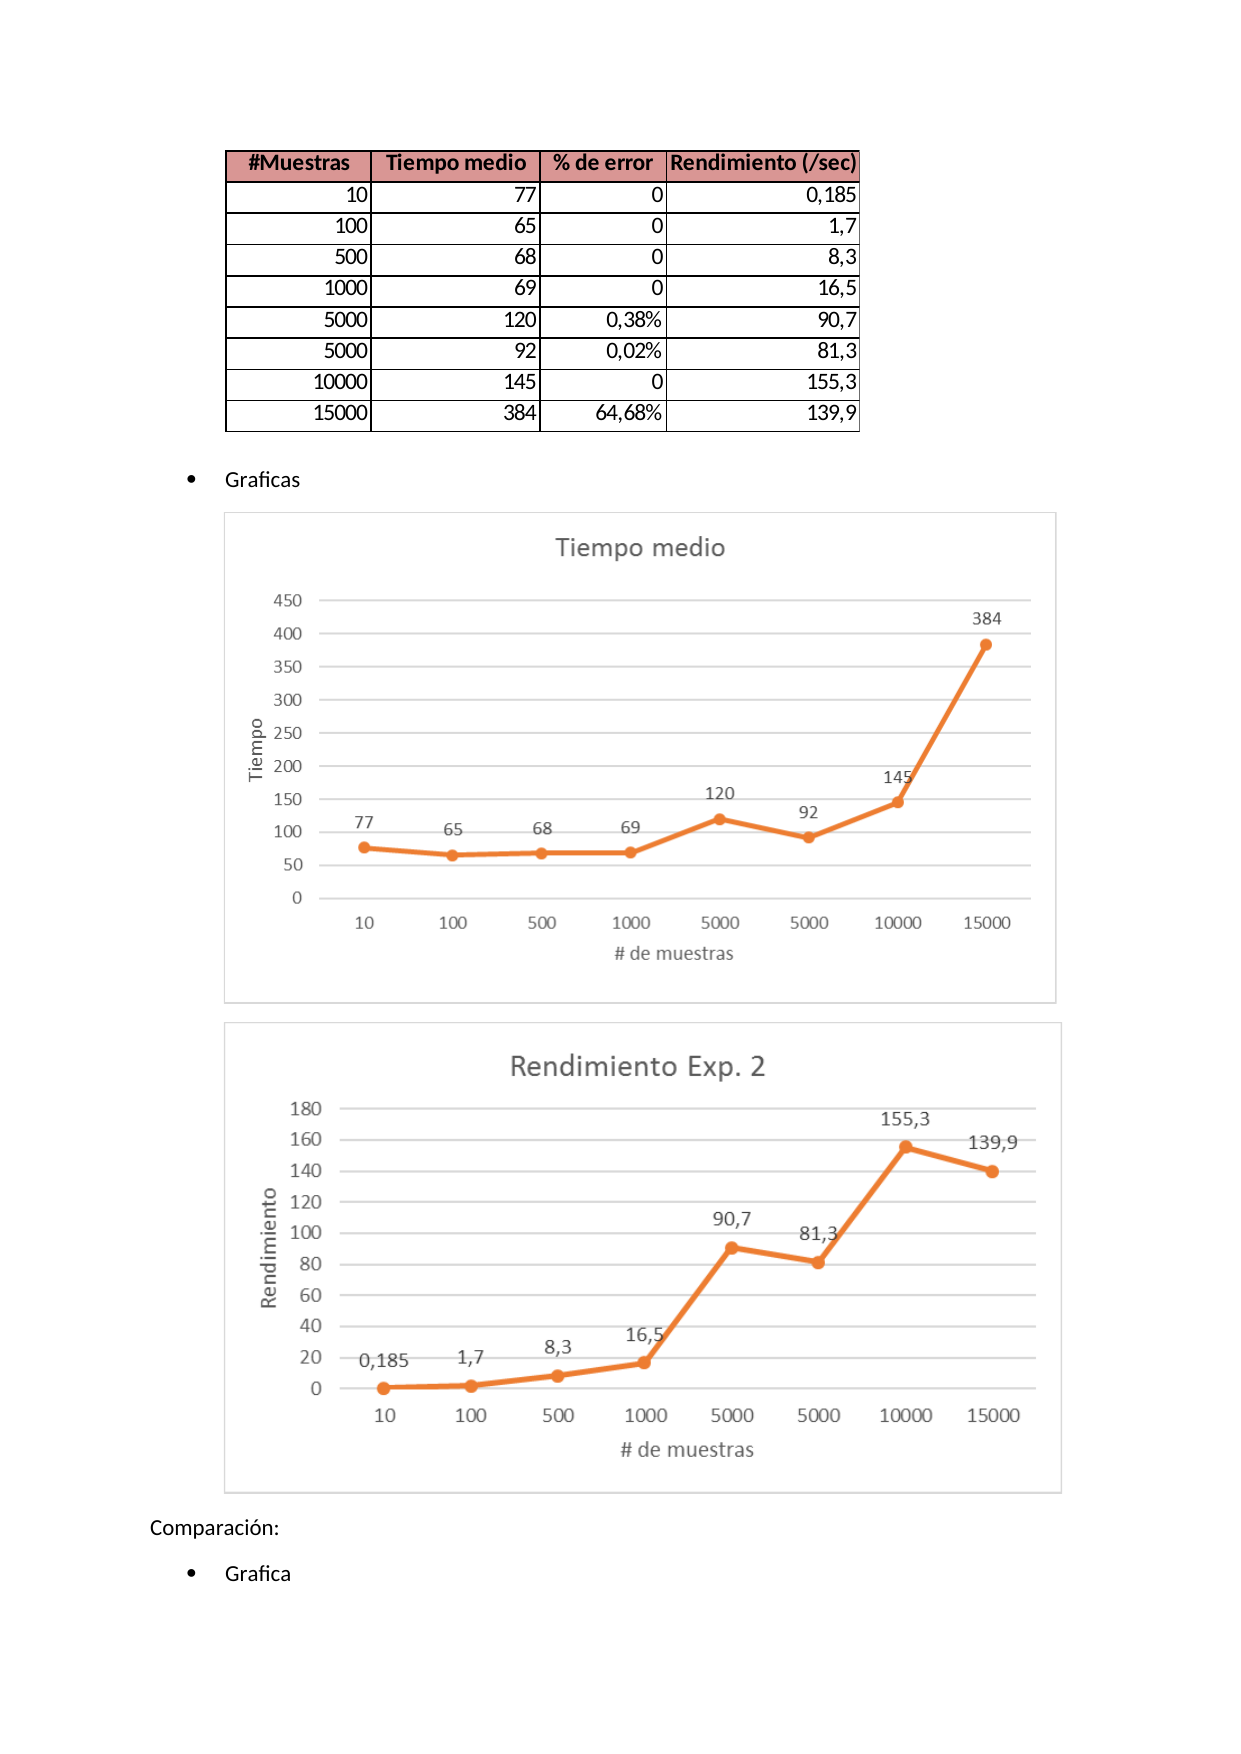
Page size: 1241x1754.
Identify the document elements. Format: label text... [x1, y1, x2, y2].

picture [223, 1022, 1063, 1494]
picture [223, 512, 1057, 1004]
text Comparación: [150, 1513, 1090, 1541]
list Graficas [187, 465, 1090, 493]
list Grafica [187, 1559, 1090, 1588]
